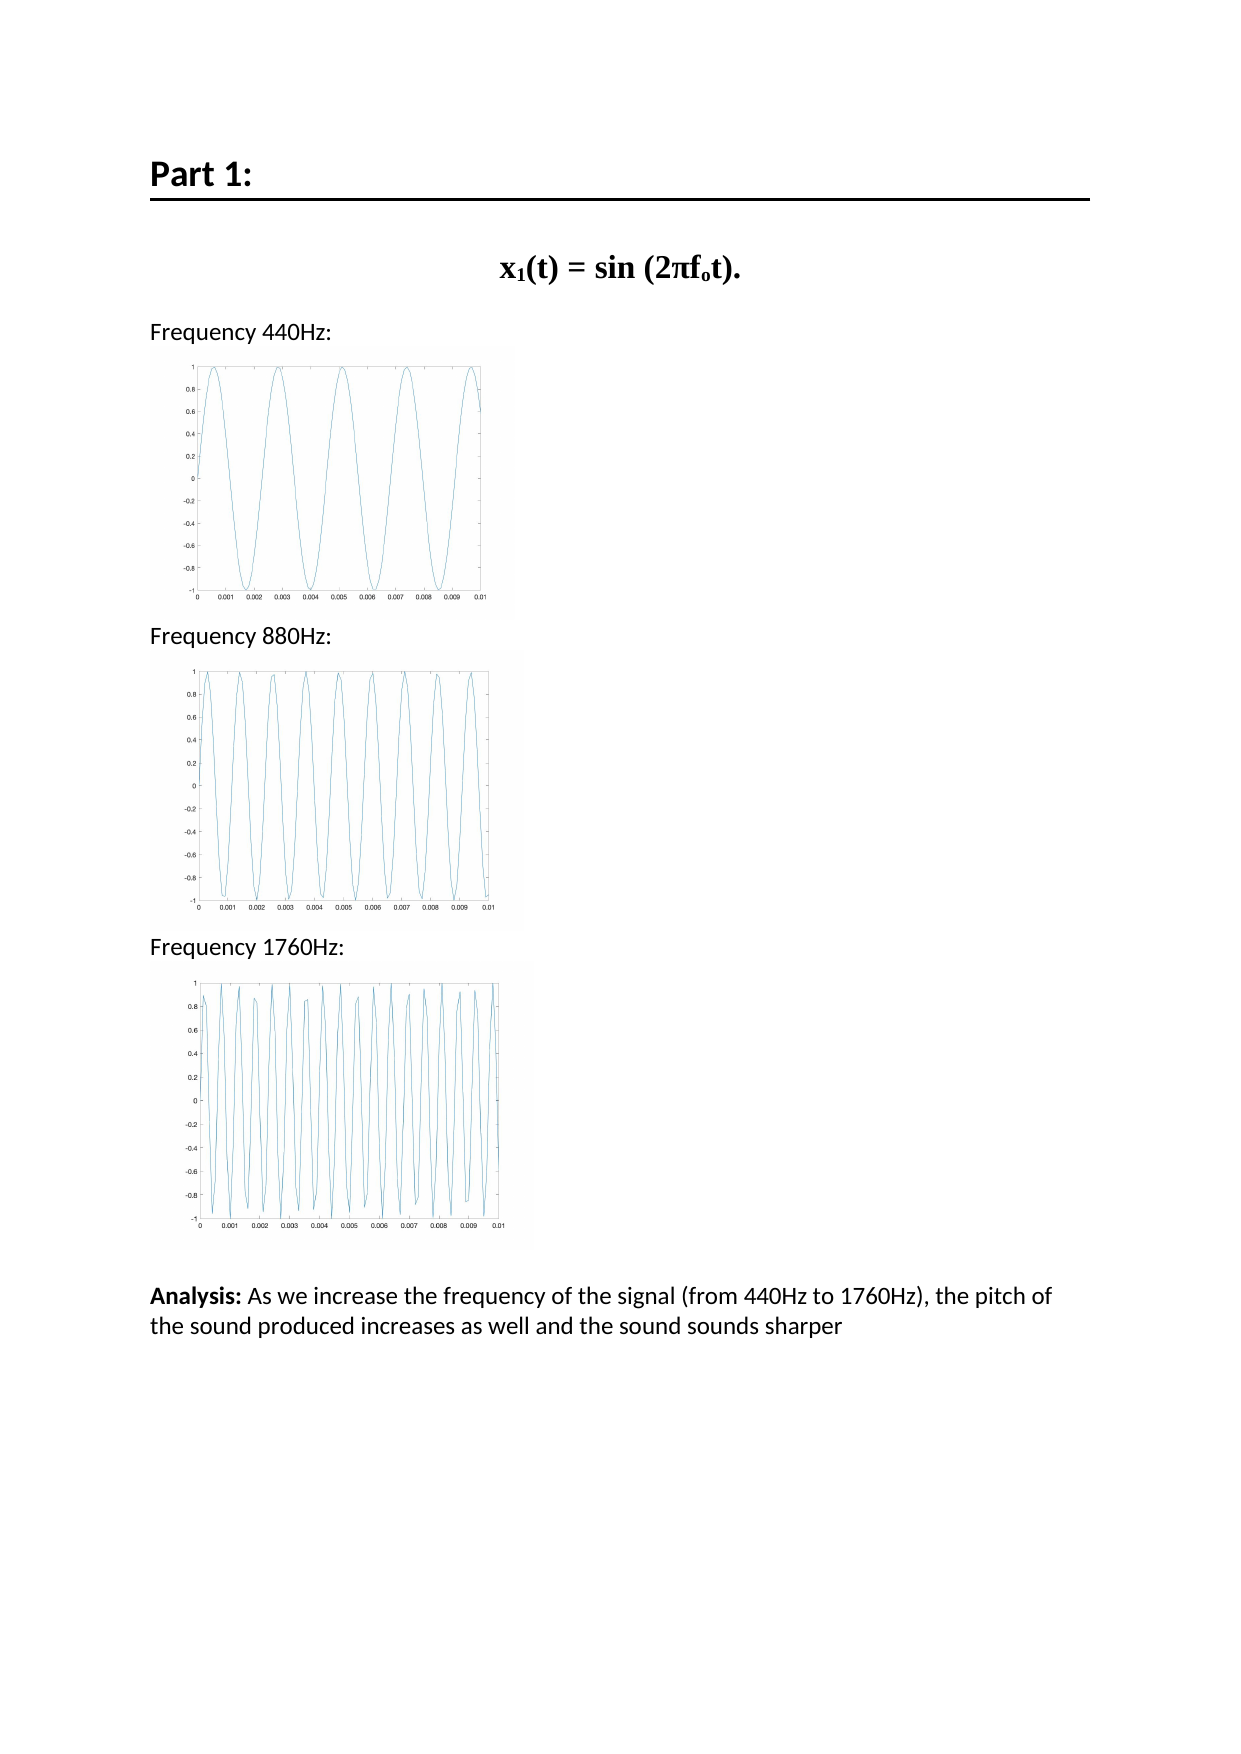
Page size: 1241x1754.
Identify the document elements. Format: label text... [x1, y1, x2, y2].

text Frequency 880Hz: [150, 620, 1090, 650]
text Frequency 1760Hz: [150, 931, 1090, 961]
text Analysis: As we increase the frequency of the signal (from 440Hz to 1760Hz), the pitch of the sound produced increases as well and the sound sounds sharper [150, 1280, 1090, 1341]
picture [150, 961, 534, 1250]
picture [150, 346, 515, 620]
text Part 1: [150, 150, 1090, 198]
text Frequency 440Hz: [150, 316, 1090, 346]
text x1(t) = sin (2πfot). [150, 247, 1090, 285]
picture [150, 650, 524, 931]
